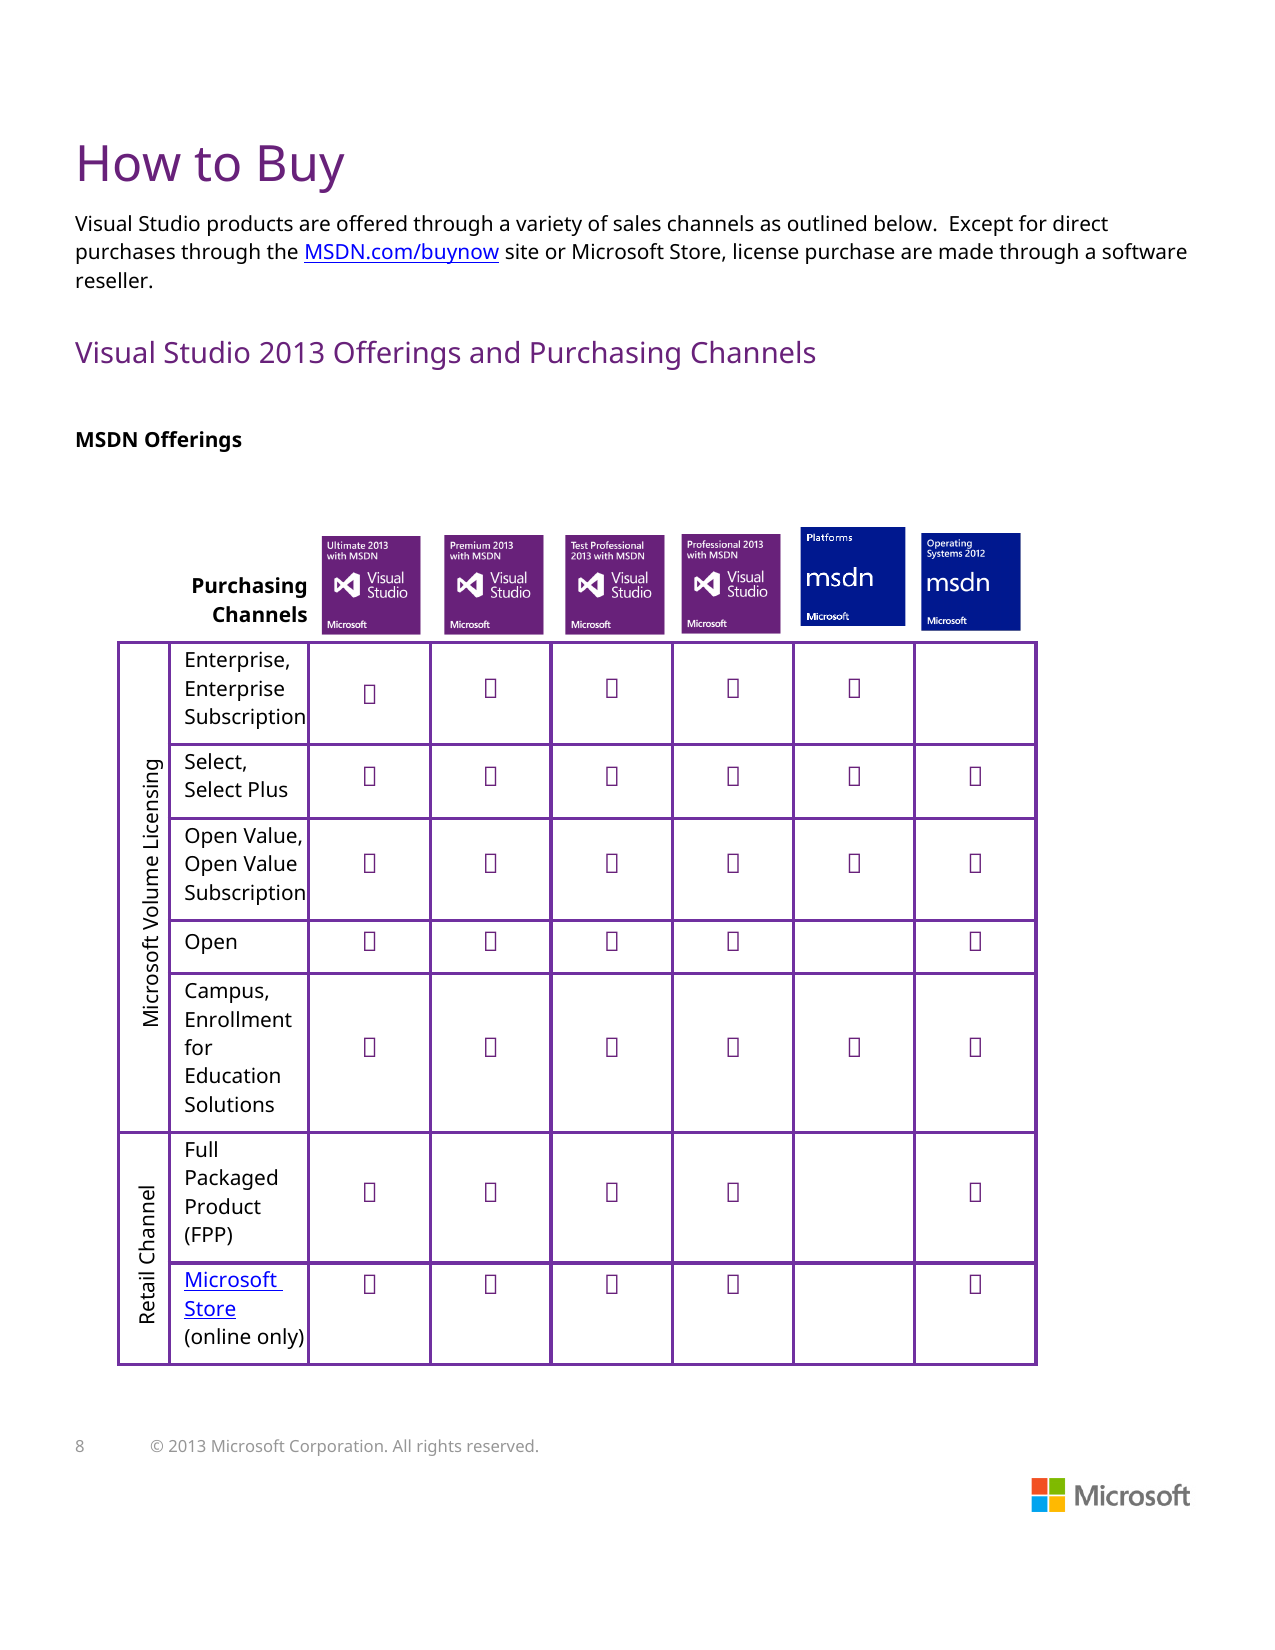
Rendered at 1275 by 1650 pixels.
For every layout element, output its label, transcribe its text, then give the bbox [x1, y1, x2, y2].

table_cell  [432, 820, 549, 918]
table_header [551, 507, 672, 641]
table_cell Campus, Enrollment for Education Solutions [171, 975, 307, 1131]
picture [681, 534, 787, 640]
table_cell [795, 1265, 913, 1363]
table_cell  [916, 922, 1034, 972]
table_cell  [310, 975, 429, 1131]
table_cell  [310, 1134, 429, 1261]
table_cell  [553, 922, 671, 972]
table_cell  [674, 820, 792, 918]
table_cell  [795, 644, 913, 743]
table_cell  [674, 922, 792, 972]
table_cell  [674, 975, 792, 1131]
table_cell  [432, 1134, 549, 1261]
table_cell  [674, 1265, 792, 1363]
table_cell  [674, 644, 792, 743]
table_cell  [553, 820, 671, 918]
table_cell Select, Select Plus [171, 746, 307, 817]
table_cell [795, 922, 913, 972]
subtitle How to Buy [75, 128, 1200, 197]
table_cell  [916, 1134, 1034, 1261]
picture [321, 536, 427, 641]
table_cell Retail Channel [120, 1134, 168, 1363]
table_cell  [553, 746, 671, 817]
table_cell  [674, 1134, 792, 1261]
text Visual Studio products are offered through a variety of sales channels as outlined below. Except for direct purchases through the MSDN.com/buynow site or Microsoft Store, license purchase are made through a software reseller. [75, 209, 1200, 294]
table_cell Open Value, Open Value Subscription [171, 820, 307, 918]
picture [921, 533, 1027, 637]
table_cell  [432, 644, 549, 743]
table_cell  [916, 975, 1034, 1131]
table_cell  [310, 1265, 429, 1363]
table_cell  [432, 975, 549, 1131]
picture [444, 535, 550, 641]
table_cell  [310, 922, 429, 972]
table_header [430, 507, 551, 641]
table_cell  [432, 746, 549, 817]
table_cell  [916, 820, 1034, 918]
picture [1031, 1478, 1229, 1512]
table_cell  [795, 820, 913, 918]
table_header [915, 507, 1036, 641]
table_header [672, 507, 794, 641]
table_cell  [432, 922, 549, 972]
table_cell  [674, 746, 792, 817]
table_header [794, 507, 914, 641]
table_cell  [795, 975, 913, 1131]
table_cell Microsoft Volume Licensing [120, 644, 168, 1131]
table_cell Microsoft Store (online only) [171, 1265, 307, 1363]
table_cell [916, 644, 1034, 743]
table_header [309, 507, 430, 641]
text MSDN Offerings [75, 425, 1200, 453]
table_cell Enterprise, Enterprise Subscription [171, 644, 307, 743]
table_cell  [553, 1134, 671, 1261]
table_cell  [916, 1265, 1034, 1363]
picture [565, 535, 671, 641]
table_cell Open [171, 922, 307, 972]
subtitle Visual Studio 2013 Offerings and Purchasing Channels [75, 332, 1200, 372]
table_cell Full Packaged Product (FPP) [171, 1134, 307, 1261]
picture [800, 527, 906, 626]
table_cell  [310, 644, 429, 743]
table_cell  [432, 1265, 549, 1363]
table_cell  [553, 1265, 671, 1363]
table_cell  [310, 746, 429, 817]
table_cell  [310, 820, 429, 918]
table_cell  [916, 746, 1034, 817]
table_header Purchasing Channels [119, 507, 309, 641]
table_cell  [553, 975, 671, 1131]
table_cell  [795, 746, 913, 817]
table_cell [795, 1134, 913, 1261]
table_cell  [553, 644, 671, 743]
